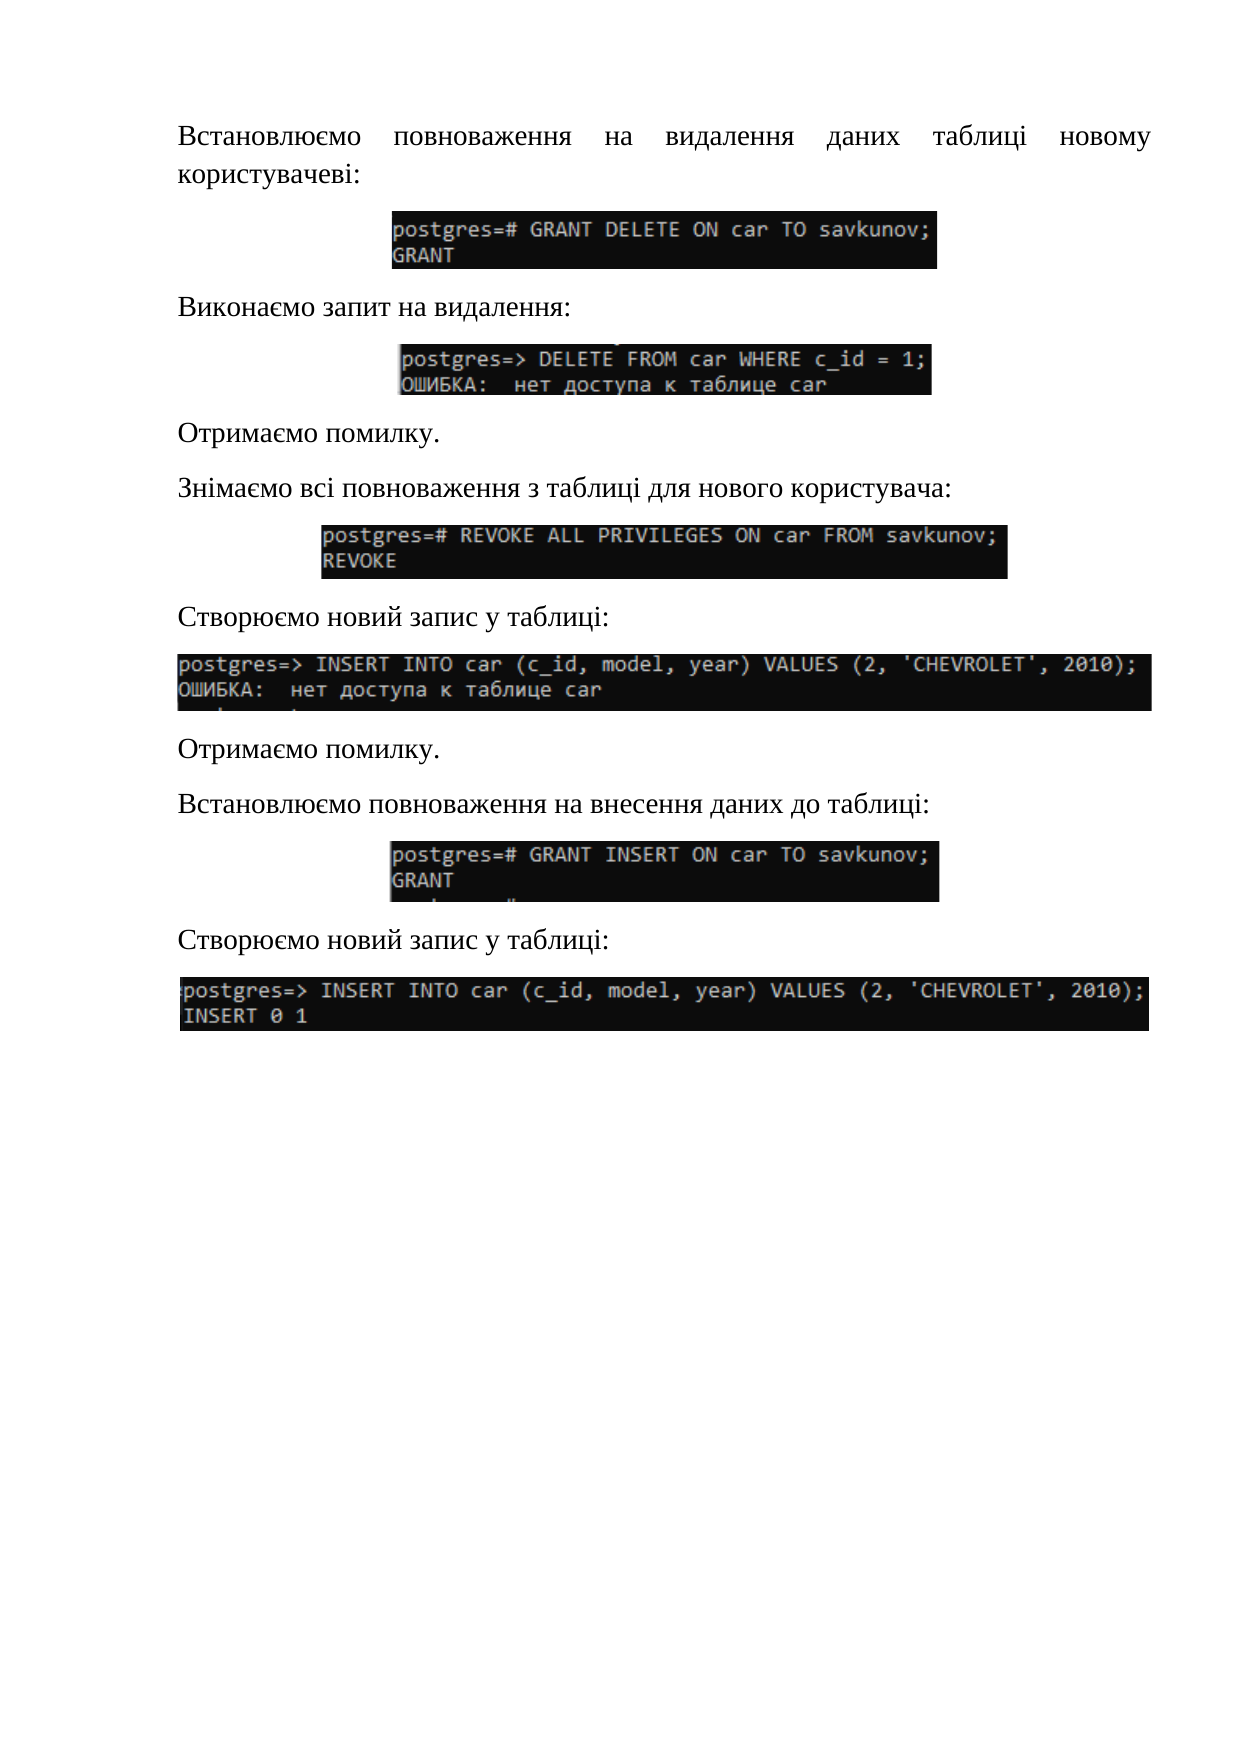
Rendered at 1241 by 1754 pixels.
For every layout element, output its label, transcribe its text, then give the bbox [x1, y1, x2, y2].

picture [180, 977, 1149, 1031]
text Отримаємо помилку. [177, 731, 1152, 765]
text Створюємо новий запис у таблиці: [177, 599, 1152, 633]
picture [391, 211, 938, 269]
picture [389, 841, 940, 902]
picture [321, 525, 1008, 579]
text Знімаємо всі повноваження з таблиці для нового користувача: [177, 470, 1152, 504]
picture [177, 654, 1152, 711]
text Виконаємо запит на видалення: [177, 289, 1152, 322]
text Створюємо новий запис у таблиці: [177, 922, 1152, 956]
text Отримаємо помилку. [177, 415, 1152, 448]
text Встановлюємо повноваження на видалення даних таблиці новому користувачеві: [177, 118, 1152, 190]
picture [397, 344, 932, 395]
text Встановлюємо повноваження на внесення даних до таблиці: [177, 787, 1152, 820]
